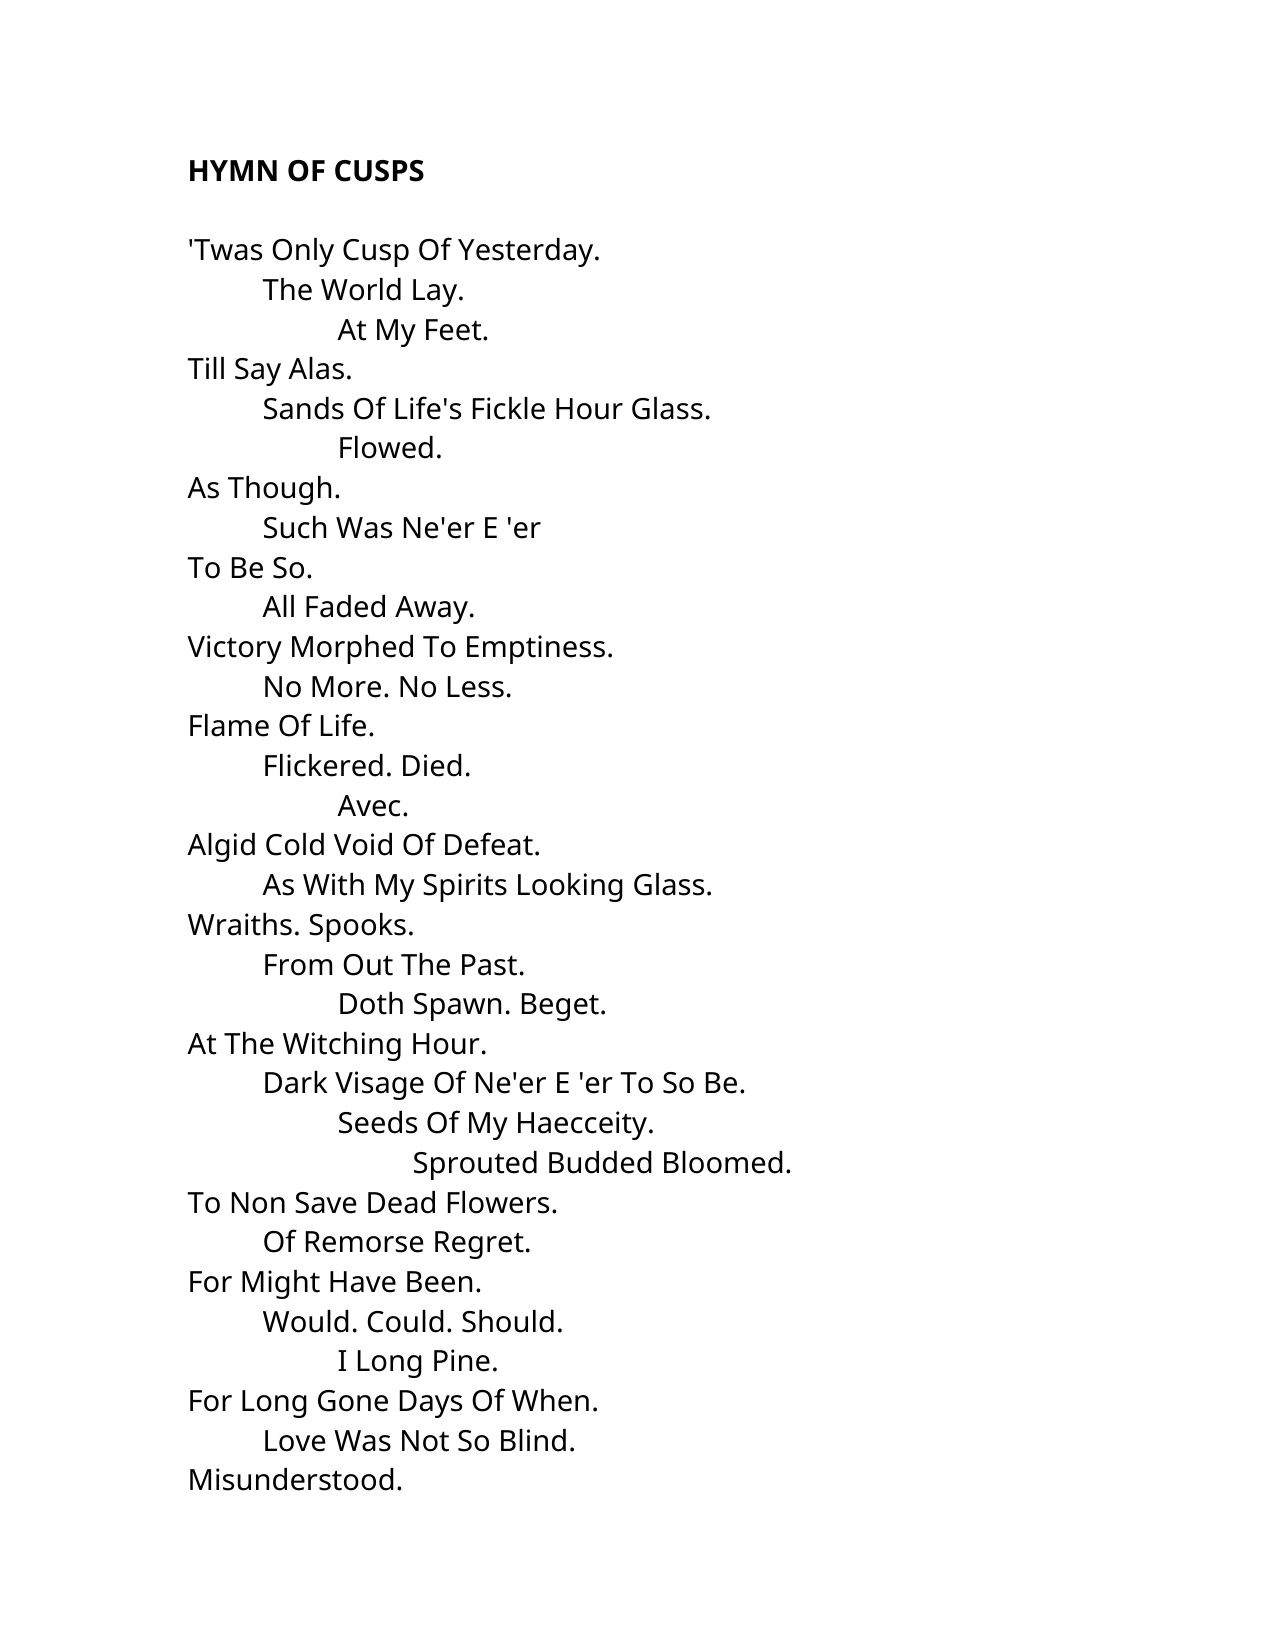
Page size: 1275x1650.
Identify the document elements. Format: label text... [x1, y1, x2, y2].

text Of Remorse Regret. [187, 1222, 1087, 1261]
text Flickered. Died. [187, 745, 1087, 785]
text Flame Of Life. [187, 706, 1087, 745]
text 'Twas Only Cusp Of Yesterday. [187, 229, 1087, 269]
text Would. Could. Should. [187, 1301, 1087, 1341]
text For Long Gone Days Of When. [187, 1380, 1087, 1420]
text Flowed. [262, 428, 1087, 467]
text No More. No Less. [187, 666, 1087, 706]
text To Be So. [187, 547, 1087, 587]
text For Might Have Been. [187, 1261, 1087, 1301]
text Algid Cold Void Of Defeat. [187, 825, 1087, 864]
text I Long Pine. [262, 1341, 1087, 1380]
text To Non Save Dead Flowers. [187, 1182, 1087, 1222]
text All Faded Away. [187, 587, 1087, 626]
text As Though. [187, 467, 1087, 507]
text At The Witching Hour. [187, 1023, 1087, 1063]
text From Out The Past. [187, 944, 1087, 983]
text Sprouted Budded Bloomed. [337, 1142, 1087, 1182]
text Such Was Ne'er E 'er [187, 507, 1087, 547]
text At My Feet. [262, 309, 1087, 348]
text Sands Of Life's Fickle Hour Glass. [187, 388, 1087, 428]
text Avec. [262, 785, 1087, 825]
text As With My Spirits Looking Glass. [187, 864, 1087, 904]
text Victory Morphed To Emptiness. [187, 626, 1087, 666]
text Love Was Not So Blind. [187, 1420, 1087, 1460]
text HYMN OF CUSPS [187, 150, 1087, 190]
text Wraiths. Spooks. [187, 904, 1087, 944]
text Dark Visage Of Ne'er E 'er To So Be. [187, 1063, 1087, 1102]
text Till Say Alas. [187, 348, 1087, 388]
text The World Lay. [187, 269, 1087, 309]
text Doth Spawn. Beget. [262, 983, 1087, 1023]
text Misunderstood. [187, 1460, 1087, 1499]
text Seeds Of My Haecceity. [262, 1102, 1087, 1142]
